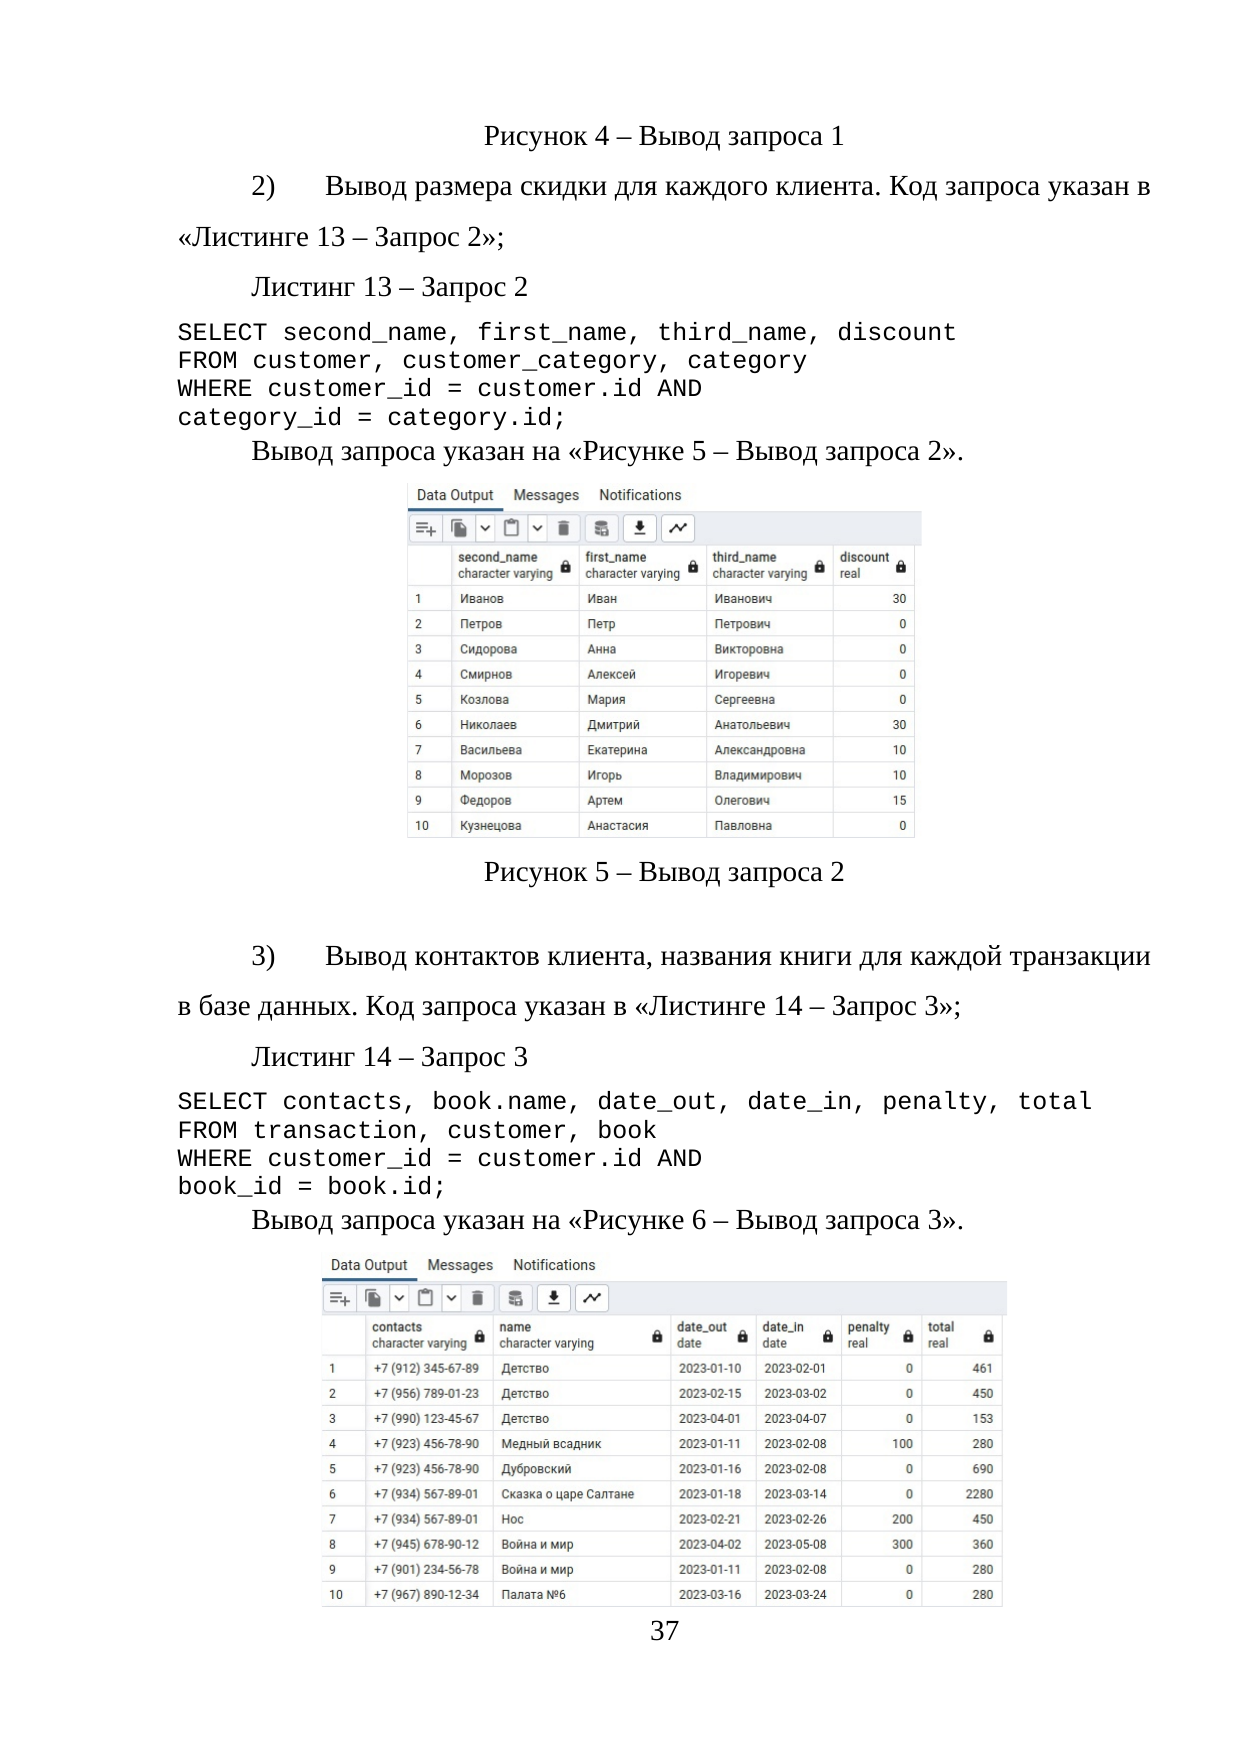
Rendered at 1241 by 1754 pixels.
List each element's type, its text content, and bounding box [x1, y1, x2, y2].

list SELECT contacts, book.name, date_out, date_in, penalty, total [177, 1089, 1152, 1117]
list category_id = category.id; [177, 404, 1152, 433]
list Рисунок 5 – Вывод запроса 2 [177, 854, 1152, 888]
list Вывод запроса указан на «Рисунке 5 – Вывод запроса 2». [177, 433, 1152, 466]
list Вывод контактов клиента, названия книги для каждой транзакции в базе данных. Код запроса указан в «Листинге 14 – Запрос 3»; [177, 938, 1152, 1022]
picture [321, 1252, 1008, 1607]
list book_id = book.id; [177, 1174, 1152, 1202]
list Листинг 14 – Запрос 3 [177, 1039, 1152, 1072]
picture [407, 483, 922, 838]
list Рисунок 4 – Вывод запроса 1 [177, 118, 1152, 152]
list WHERE customer_id = customer.id AND [177, 1146, 1152, 1174]
list Вывод запроса указан на «Рисунке 6 – Вывод запроса 3». [177, 1202, 1152, 1236]
list FROM customer, customer_category, category [177, 348, 1152, 376]
list WHERE customer_id = customer.id AND [177, 376, 1152, 404]
list Листинг 13 – Запрос 2 [177, 269, 1152, 303]
list SELECT second_name, first_name, third_name, discount [177, 319, 1152, 348]
list Вывод размера скидки для каждого клиента. Код запроса указан в «Листинге 13 – Запрос 2»; [177, 168, 1152, 252]
list FROM transaction, customer, book [177, 1117, 1152, 1146]
